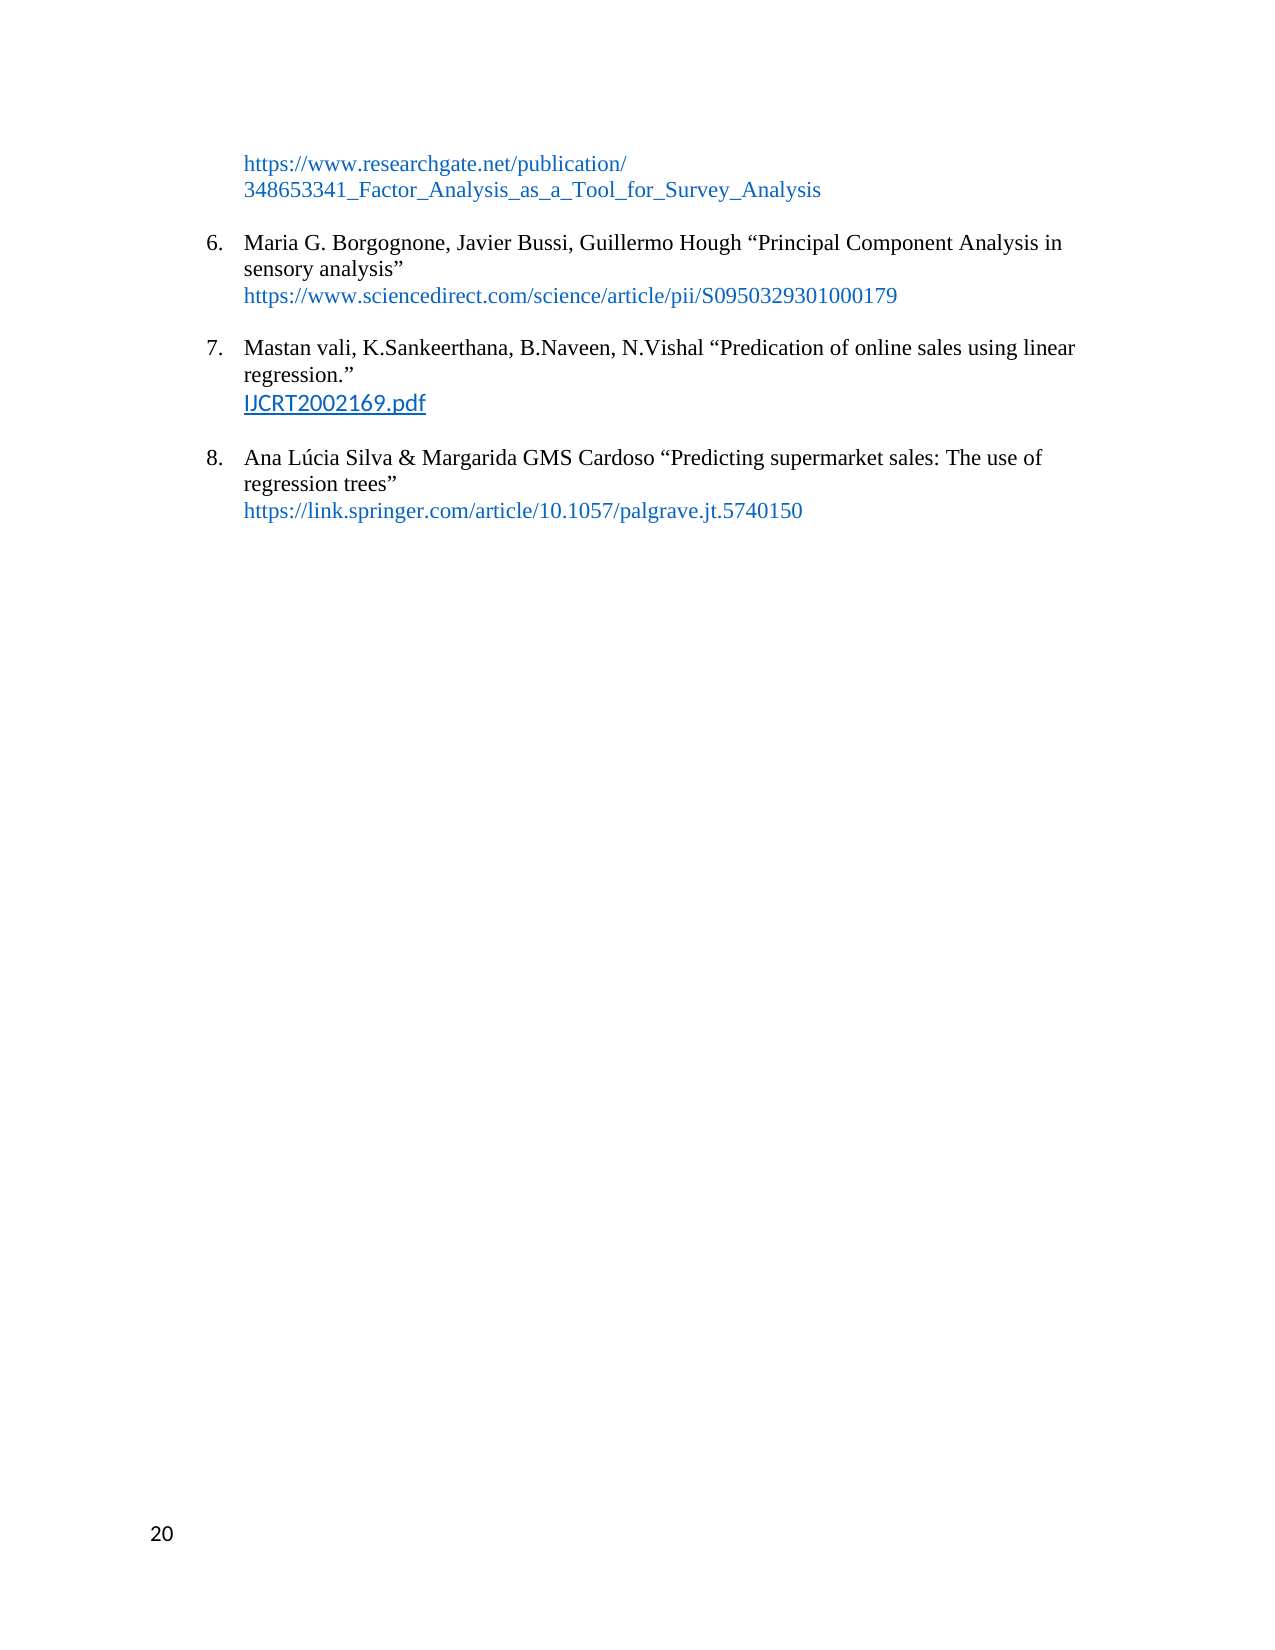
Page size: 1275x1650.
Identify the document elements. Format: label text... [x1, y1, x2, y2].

list https://www.sciencedirect.com/science/article/pii/S0950329301000179 [244, 282, 1125, 308]
list Maria G. Borgognone, Javier Bussi, Guillermo Hough “Principal Component Analysis in sensory analysis” [206, 229, 1125, 282]
list Ana Lúcia Silva & Margarida GMS Cardoso “Predicting supermarket sales: The use of regression trees” [206, 444, 1125, 497]
list https://www.researchgate.net/publication/348653341_Factor_Analysis_as_a_Tool_for_Survey_Analysis [244, 150, 1125, 203]
list https://link.springer.com/article/10.1057/palgrave.jt.5740150 [244, 497, 1125, 523]
list IJCRT2002169.pdf [244, 387, 1125, 418]
list Mastan vali, K.Sankeerthana, B.Naveen, N.Vishal “Predication of online sales using linear regression.” [206, 334, 1125, 387]
